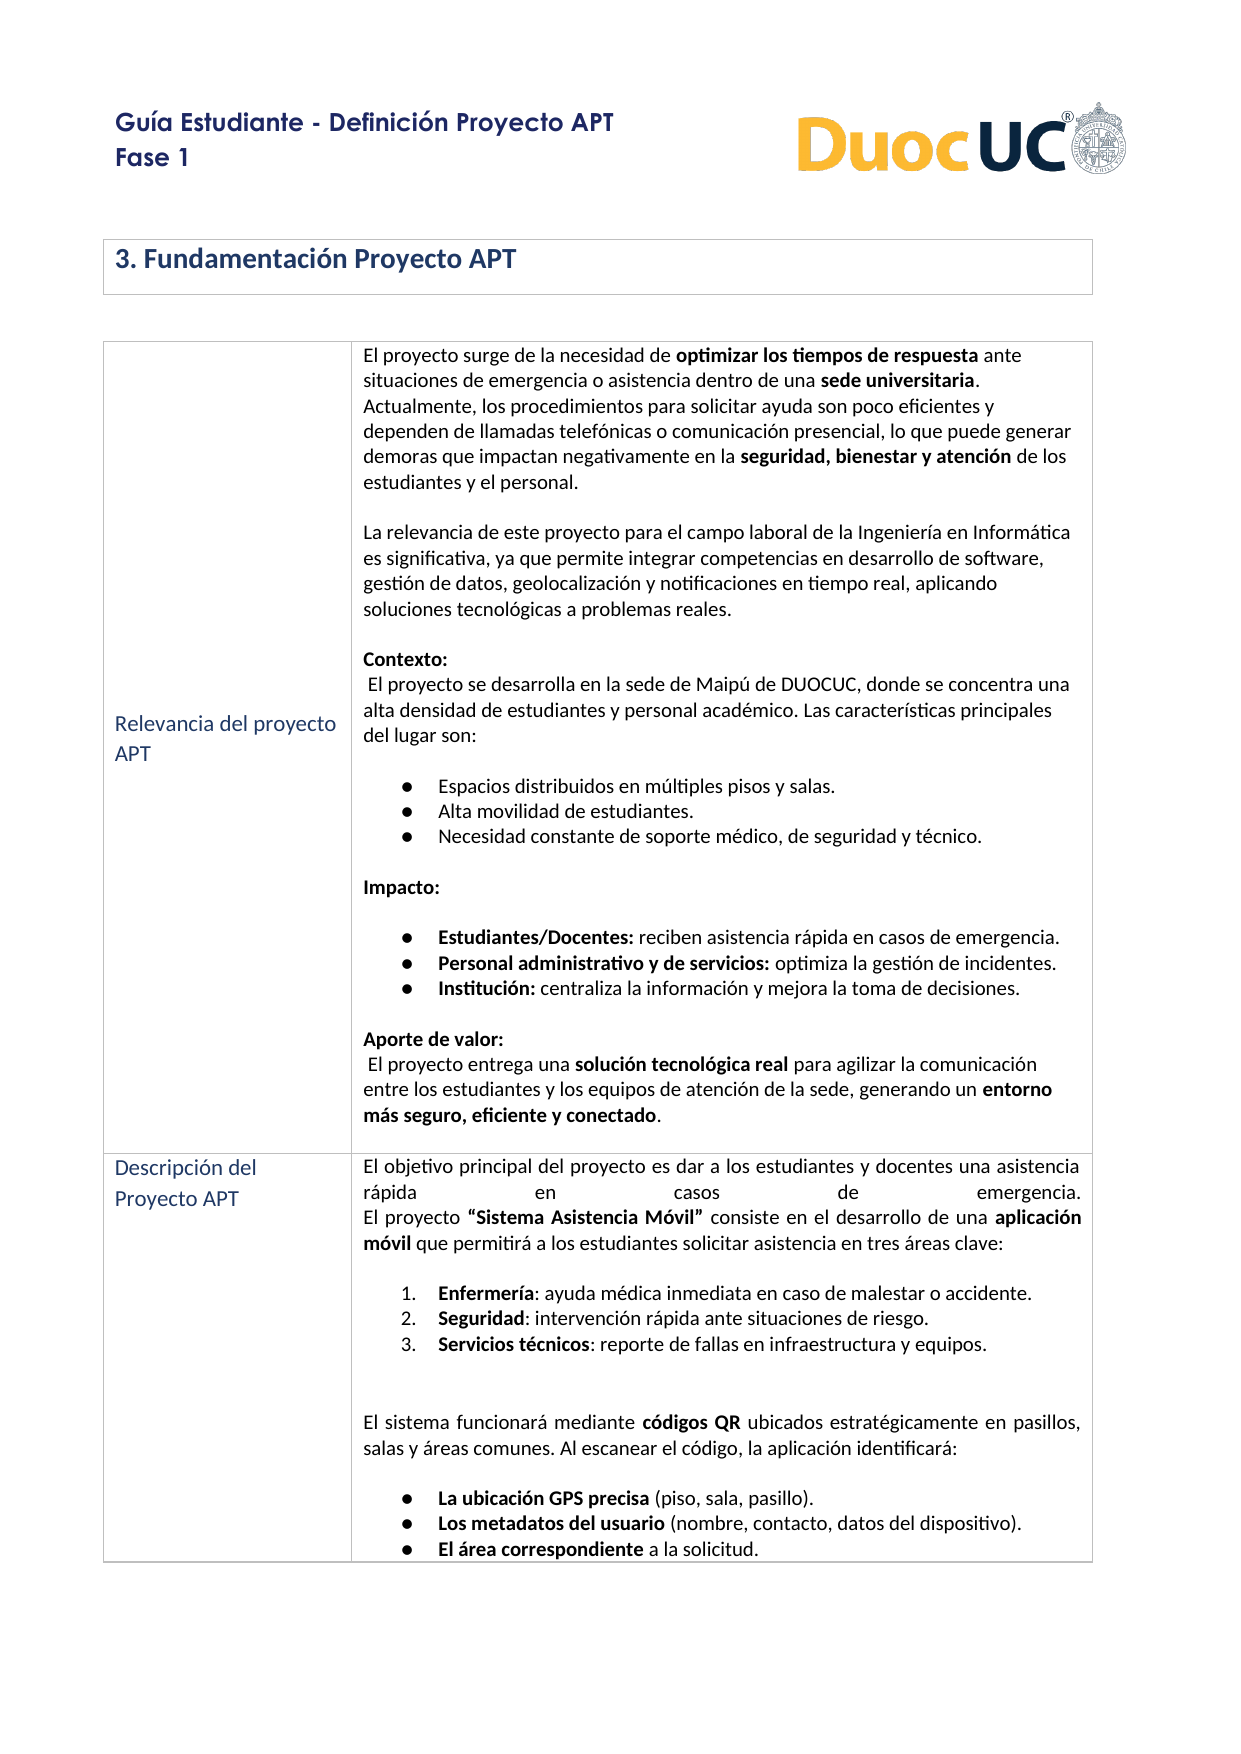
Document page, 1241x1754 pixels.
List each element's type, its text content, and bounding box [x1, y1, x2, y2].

table_cell Descripción del Proyecto APT [104, 1154, 351, 1561]
table_header 3. Fundamentación Proyecto APT [104, 240, 1092, 294]
picture [798, 102, 1126, 174]
table_header Relevancia del proyecto APT [104, 342, 351, 1152]
table_header El proyecto surge de la necesidad de optimizar los tiempos de respuesta ante situaciones de emergencia o asistencia dentro de una sede universitaria. Actualmente, los procedimientos para solicitar ayuda son poco eficientes y dependen de llamadas telefónicas o comunicación presencial, lo que puede generar demoras que impactan negativamente en la seguridad, bienestar y atención de los estudiantes y el personal. La relevancia de este proyecto para el campo laboral de la Ingeniería en Informática es significativa, ya que permite integrar competencias en desarrollo de software, gestión de datos, geolocalización y notificaciones en tiempo real, aplicando soluciones tecnológicas a problemas reales. Contexto: El proyecto se desarrolla en la sede de Maipú de DUOCUC, donde se concentra una alta densidad de estudiantes y personal académico. Las características principales del lugar son: Espacios distribuidos en múltiples pisos y salas. Alta movilidad de estudiantes. Necesidad constante de soporte médico, de seguridad y técnico. Impacto: Estudiantes/Docentes: reciben asistencia rápida en casos de emergencia. Personal administrativo y de servicios: optimiza la gestión de incidentes. Institución: centraliza la información y mejora la toma de decisiones. Aporte de valor: El proyecto entrega una solución tecnológica real para agilizar la comunicación entre los estudiantes y los equipos de atención de la sede, generando un entorno más seguro, eficiente y conectado. [352, 342, 1092, 1152]
